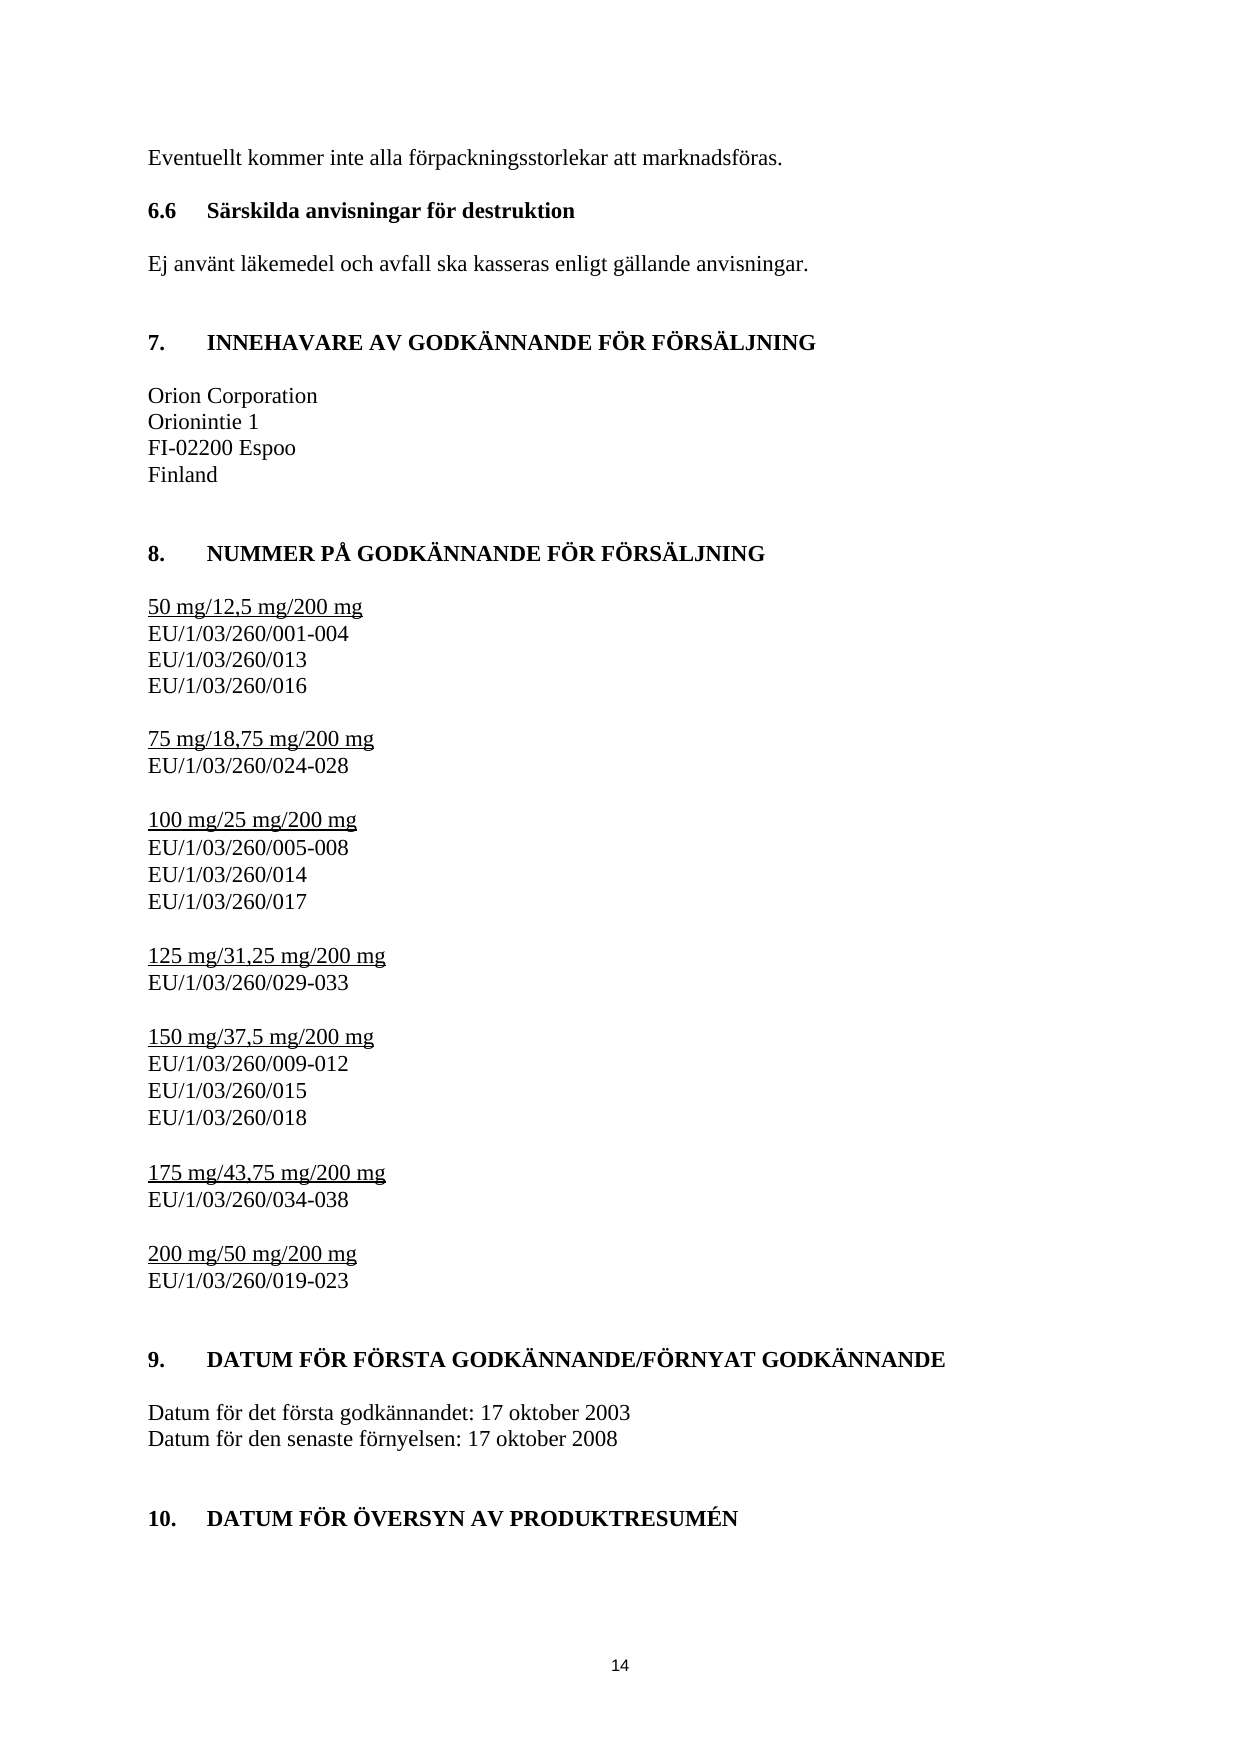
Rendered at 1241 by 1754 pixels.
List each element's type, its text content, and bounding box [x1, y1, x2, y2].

text EU/1/03/260/019-023 [148, 1267, 1093, 1294]
text EU/1/03/260/016 [148, 672, 1093, 699]
text 10. DATUM FÖR ÖVERSYN AV PRODUKTRESUMÉN [148, 1504, 1093, 1531]
text 100 mg/25 mg/200 mg [148, 806, 1093, 833]
text Eventuellt kommer inte alla förpackningsstorlekar att marknadsföras. [148, 144, 1093, 171]
text EU/1/03/260/018 [148, 1104, 1093, 1131]
text EU/1/03/260/017 [148, 887, 1093, 914]
text 125 mg/31,25 mg/200 mg [148, 942, 1093, 969]
text EU/1/03/260/014 [148, 860, 1093, 887]
text 150 mg/37,5 mg/200 mg [148, 1023, 1093, 1050]
text EU/1/03/260/009-012 [148, 1050, 1093, 1077]
text Orionintie 1 [148, 408, 1093, 434]
text EU/1/03/260/013 [148, 646, 1093, 672]
text 175 mg/43,75 mg/200 mg [148, 1158, 1093, 1185]
text Datum för det första godkännandet: 17 oktober 2003 [148, 1399, 1093, 1426]
text EU/1/03/260/005-008 [148, 833, 1093, 860]
text EU/1/03/260/024-028 [148, 752, 1093, 779]
text Finland [148, 461, 1093, 487]
text 9. DATUM FÖR FÖRSTA GODKÄNNANDE/FÖRNYAT GODKÄNNANDE [148, 1346, 1093, 1373]
text Datum för den senaste förnyelsen: 17 oktober 2008 [148, 1426, 1093, 1452]
text 75 mg/18,75 mg/200 mg [148, 725, 1093, 752]
text 8. NUMMER PÅ GODKÄNNANDE FÖR FÖRSÄLJNING [148, 540, 1093, 566]
text 7. INNEHAVARE AV GODKÄNNANDE FÖR FÖRSÄLJNING [148, 329, 1093, 355]
text FI-02200 Espoo [148, 434, 1093, 461]
text 6.6 Särskilda anvisningar för destruktion [148, 197, 1093, 223]
text EU/1/03/260/015 [148, 1077, 1093, 1104]
text 200 mg/50 mg/200 mg [148, 1239, 1093, 1267]
text EU/1/03/260/029-033 [148, 969, 1093, 996]
text 50 mg/12,5 mg/200 mg [148, 592, 1093, 619]
text EU/1/03/260/034-038 [148, 1185, 1093, 1212]
text EU/1/03/260/001-004 [148, 619, 1093, 646]
text Ej använt läkemedel och avfall ska kasseras enligt gällande anvisningar. [148, 250, 1093, 276]
text Orion Corporation [148, 382, 1093, 408]
